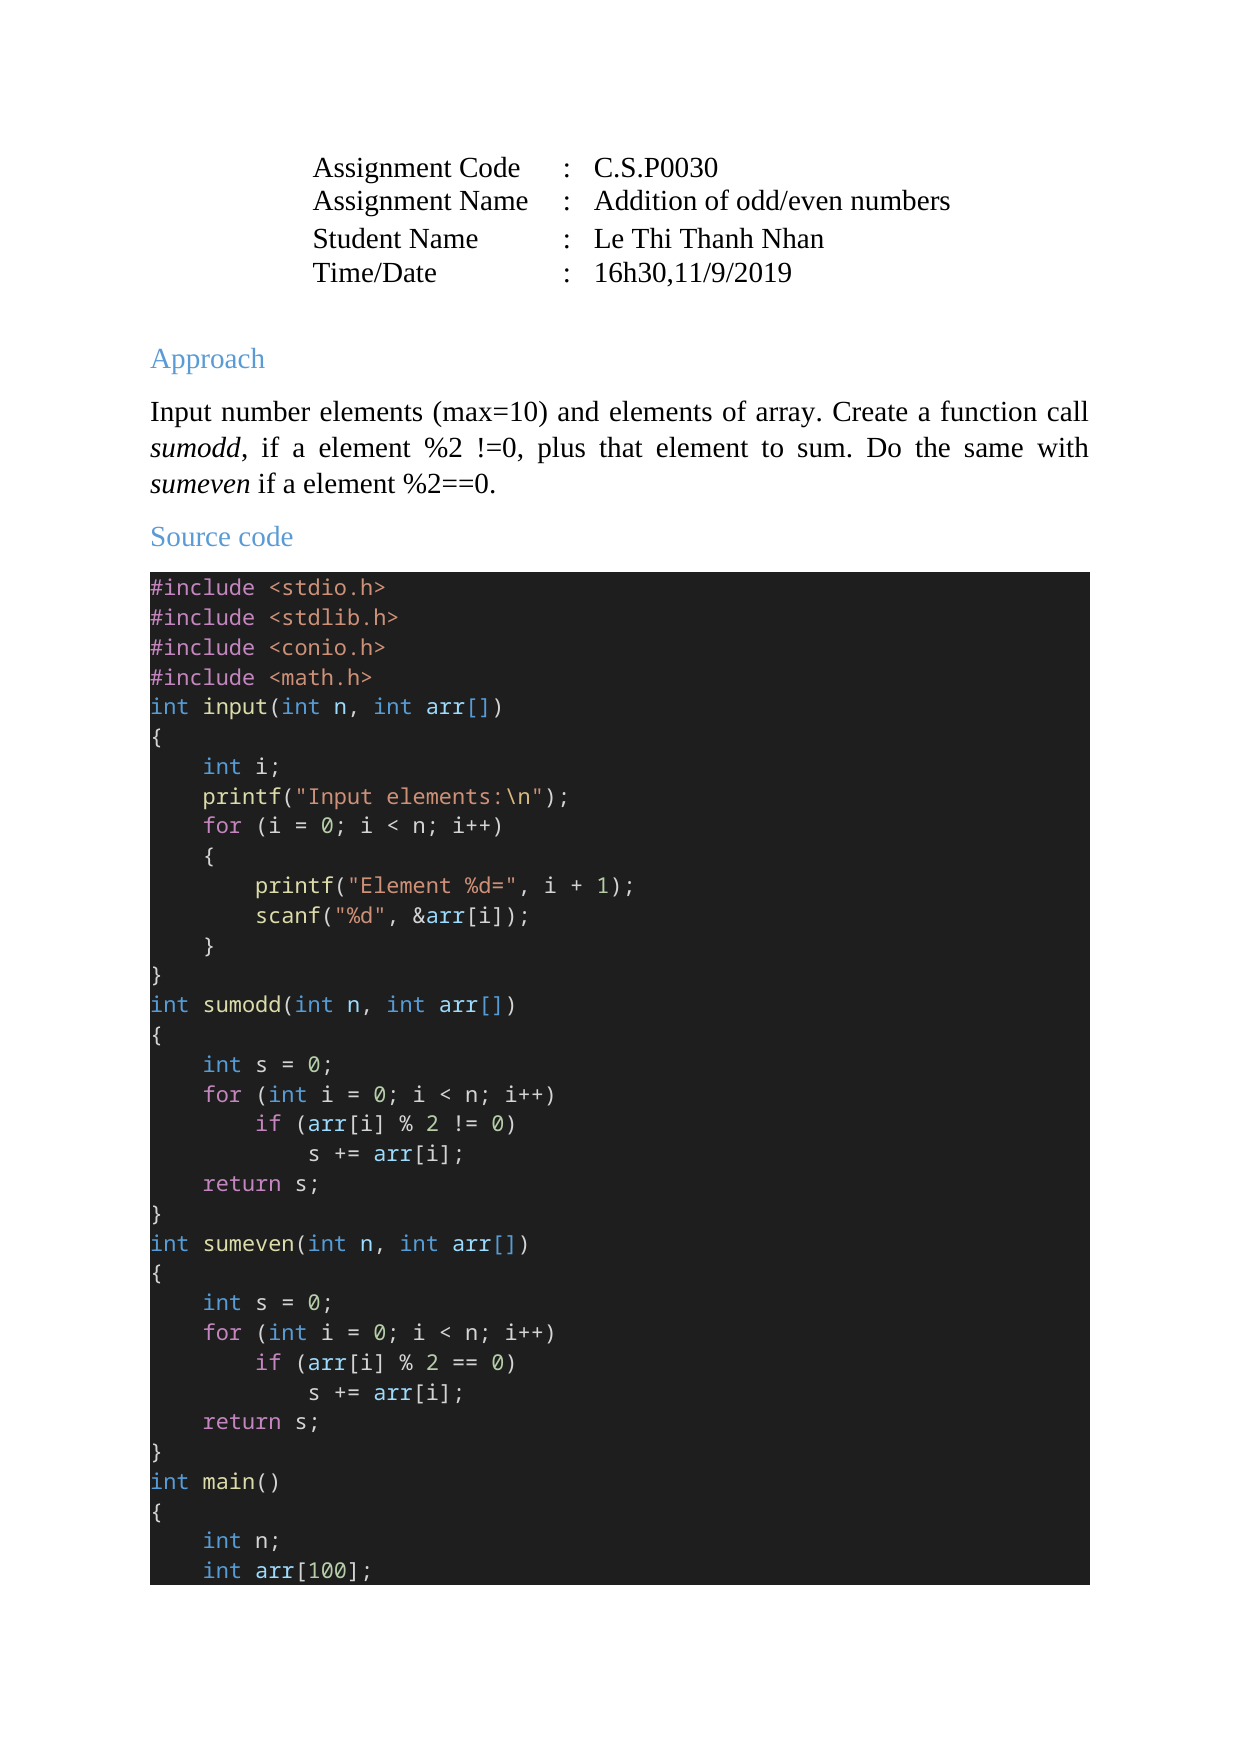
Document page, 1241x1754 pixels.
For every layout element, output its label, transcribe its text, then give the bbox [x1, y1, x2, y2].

text } [150, 1436, 1090, 1466]
text return s; [150, 1406, 1090, 1436]
text #include <stdlib.h> [150, 602, 1090, 632]
text { [150, 721, 1090, 751]
text { [150, 1019, 1090, 1049]
text s += arr[i]; [150, 1376, 1090, 1406]
table_cell : [551, 184, 582, 221]
text scanf("%d", &arr[i]); [150, 900, 1090, 929]
text for (int i = 0; i < n; i++) [150, 1317, 1090, 1347]
text s += arr[i]; [150, 1138, 1090, 1168]
table_cell Le Thi Thanh Nhan [582, 221, 1240, 255]
text int sumeven(int n, int arr[]) [150, 1227, 1090, 1257]
table_header C.S.P0030 [582, 150, 1240, 183]
text if (arr[i] % 2 != 0) [150, 1108, 1090, 1138]
text int arr[100]; [150, 1555, 1090, 1585]
text int input(int n, int arr[]) [150, 691, 1090, 721]
text return s; [150, 1168, 1090, 1198]
table_cell Addition of odd/even numbers [582, 184, 1240, 221]
table_cell Time/Date [301, 255, 551, 288]
table_cell : [551, 221, 582, 255]
text Approach [150, 341, 1090, 375]
text { [150, 1496, 1090, 1525]
text { [150, 840, 1090, 870]
text printf("Element %d=", i + 1); [150, 870, 1090, 900]
text int i; [150, 751, 1090, 781]
text Source code [150, 519, 1090, 553]
text int s = 0; [150, 1287, 1090, 1317]
table_cell Assignment Name [301, 184, 551, 221]
text if (arr[i] % 2 == 0) [150, 1347, 1090, 1376]
table_header Assignment Code [301, 150, 551, 183]
text } [150, 929, 1090, 959]
table_cell : [551, 255, 582, 288]
text } [150, 1198, 1090, 1227]
text int main() [150, 1466, 1090, 1496]
text int sumodd(int n, int arr[]) [150, 989, 1090, 1019]
table_cell Student Name [301, 221, 551, 255]
text for (i = 0; i < n; i++) [150, 810, 1090, 840]
table_header : [551, 150, 582, 183]
text } [150, 959, 1090, 989]
text for (int i = 0; i < n; i++) [150, 1078, 1090, 1108]
text int n; [150, 1525, 1090, 1555]
text #include <math.h> [150, 661, 1090, 691]
table_cell 16h30,11/9/2019 [582, 255, 1240, 288]
text { [150, 1257, 1090, 1287]
text #include <conio.h> [150, 632, 1090, 661]
text printf("Input elements:\n"); [150, 781, 1090, 810]
text Input number elements (max=10) and elements of array. Create a function call sumodd, if a element %2 !=0, plus that element to sum. Do the same with sumeven if a element %2==0. [150, 394, 1090, 500]
text #include <stdio.h> [150, 572, 1090, 602]
text int s = 0; [150, 1049, 1090, 1078]
